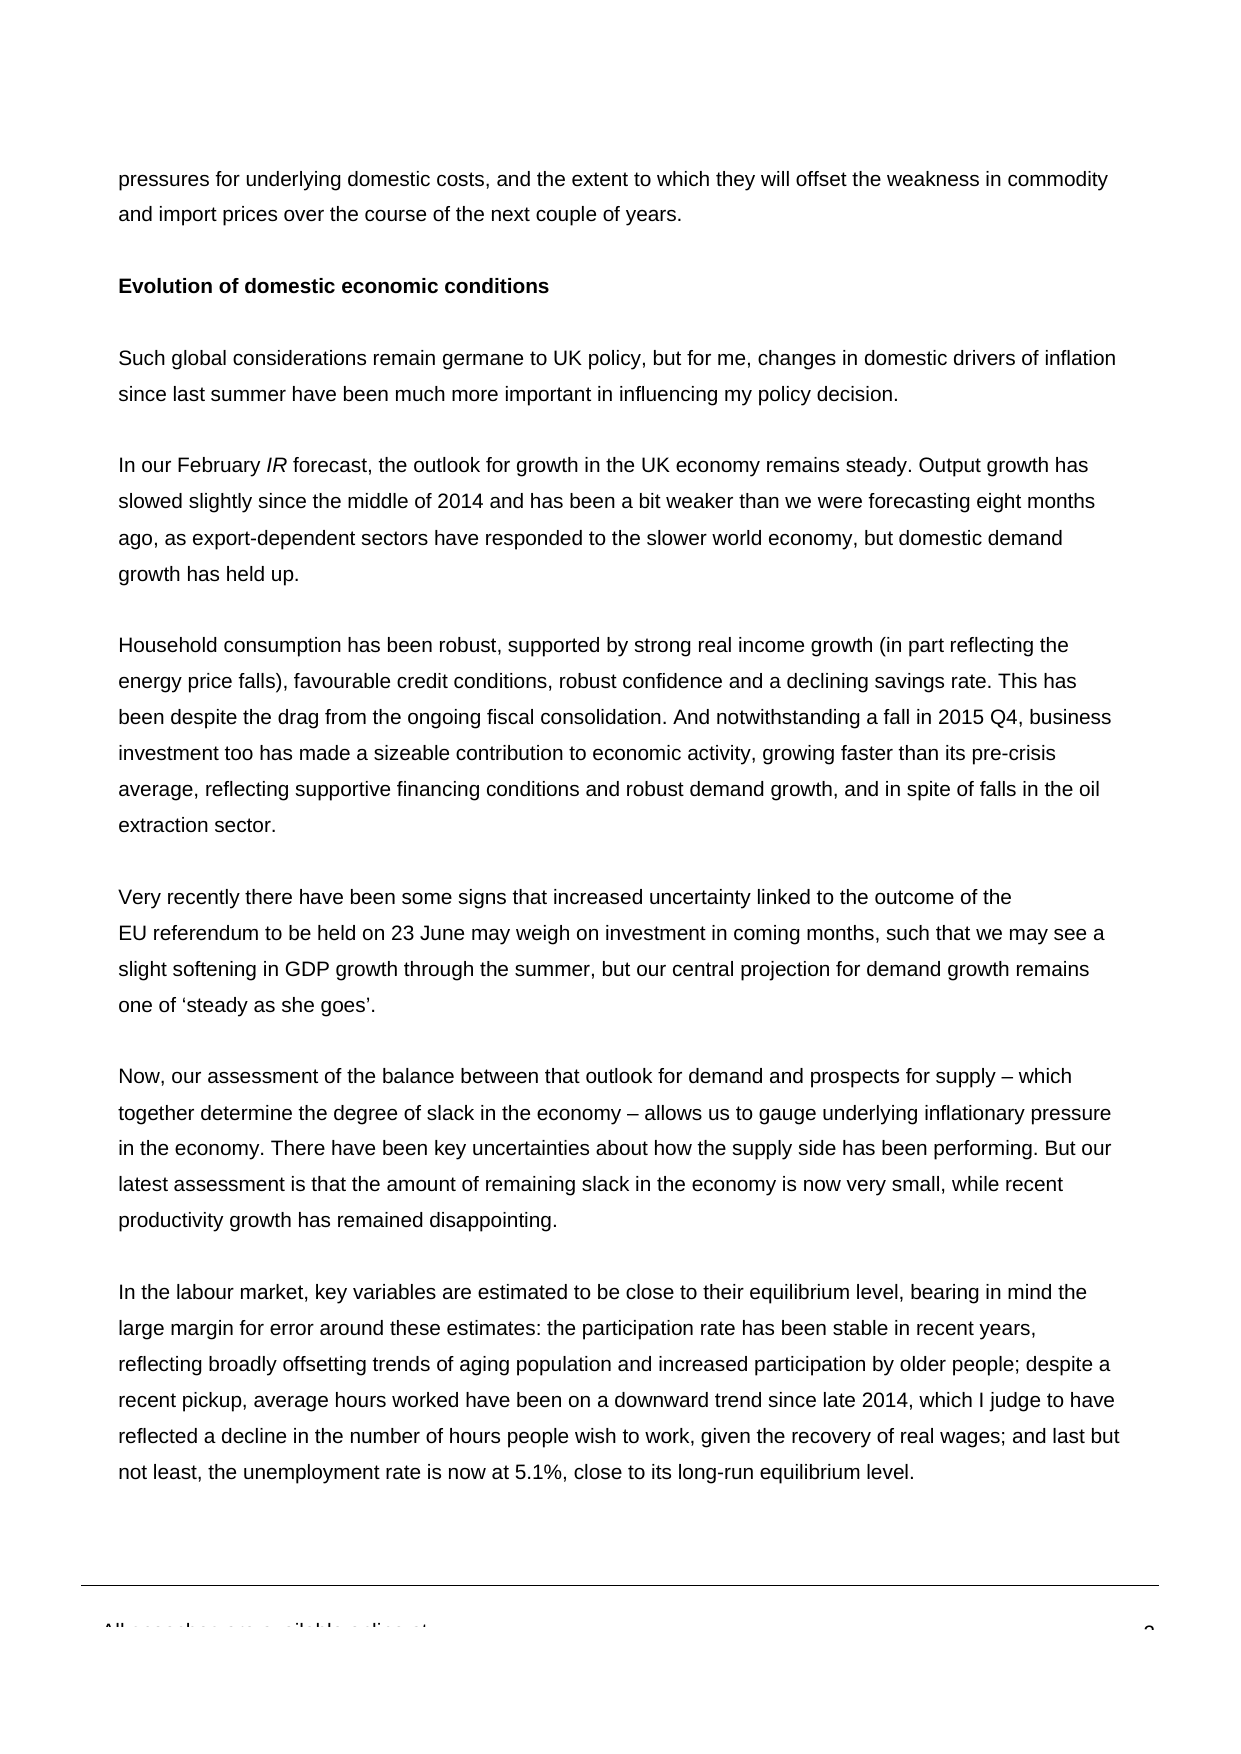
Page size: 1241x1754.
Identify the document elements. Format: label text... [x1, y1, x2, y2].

text Very recently there have been some signs that increased uncertainty linked to the outcome of the [118, 884, 1146, 908]
text pressures for underlying domestic costs, and the extent to which they will offset the weakness in commodity and import prices over the course of the next couple of years. [118, 167, 1111, 226]
text EU referendum to be held on 23 June may weigh on investment in coming months, such that we may see a slight softening in GDP growth through the summer, but our central projection for demand growth remains one of ‘steady as she goes’. [118, 921, 1116, 1016]
text In the labour market, key variables are estimated to be close to their equilibrium level, bearing in mind the large margin for error around these estimates: the participation rate has been stable in recent years, reflecting broadly offsetting trends of aging population and increased participation by older people; despite a recent pickup, average hours worked have been on a downward trend since late 2014, which I judge to have reflected a decline in the number of hours people wish to work, given the recovery of real wages; and last but not least, the unemployment rate is now at 5.1%, close to its long-run equilibrium level. [118, 1280, 1122, 1484]
text Such global considerations remain germane to UK policy, but for me, changes in domestic drivers of inflation since last summer have been much more important in influencing my policy decision. [118, 346, 1146, 405]
text Household consumption has been robust, supported by strong real income growth (in part reflecting the energy price falls), favourable credit conditions, robust confidence and a declining savings rate. This has been despite the drag from the ongoing fiscal consolidation. And notwithstanding a fall in 2015 Q4, business investment too has made a sizeable contribution to economic activity, growing faster than its pre-crisis average, reflecting supportive financing conditions and robust demand growth, and in spite of falls in the oil extraction sector. [118, 633, 1114, 837]
subtitle Evolution of domestic economic conditions [118, 273, 1146, 297]
text Now, our assessment of the balance between that outlook for demand and prospects for supply – which together determine the degree of slack in the economy – allows us to gauge underlying inflationary pressure in the economy. There have been key uncertainties about how the supply side has been performing. But our latest assessment is that the amount of remaining slack in the economy is now very small, while recent productivity growth has remained disappointing. [118, 1064, 1114, 1232]
text In our February IR forecast, the outlook for growth in the UK economy remains steady. Output growth has slowed slightly since the middle of 2014 and has been a bit weaker than we were forecasting eight months ago, as export-dependent sectors have responded to the slower world economy, but domestic demand growth has held up. [118, 453, 1098, 585]
